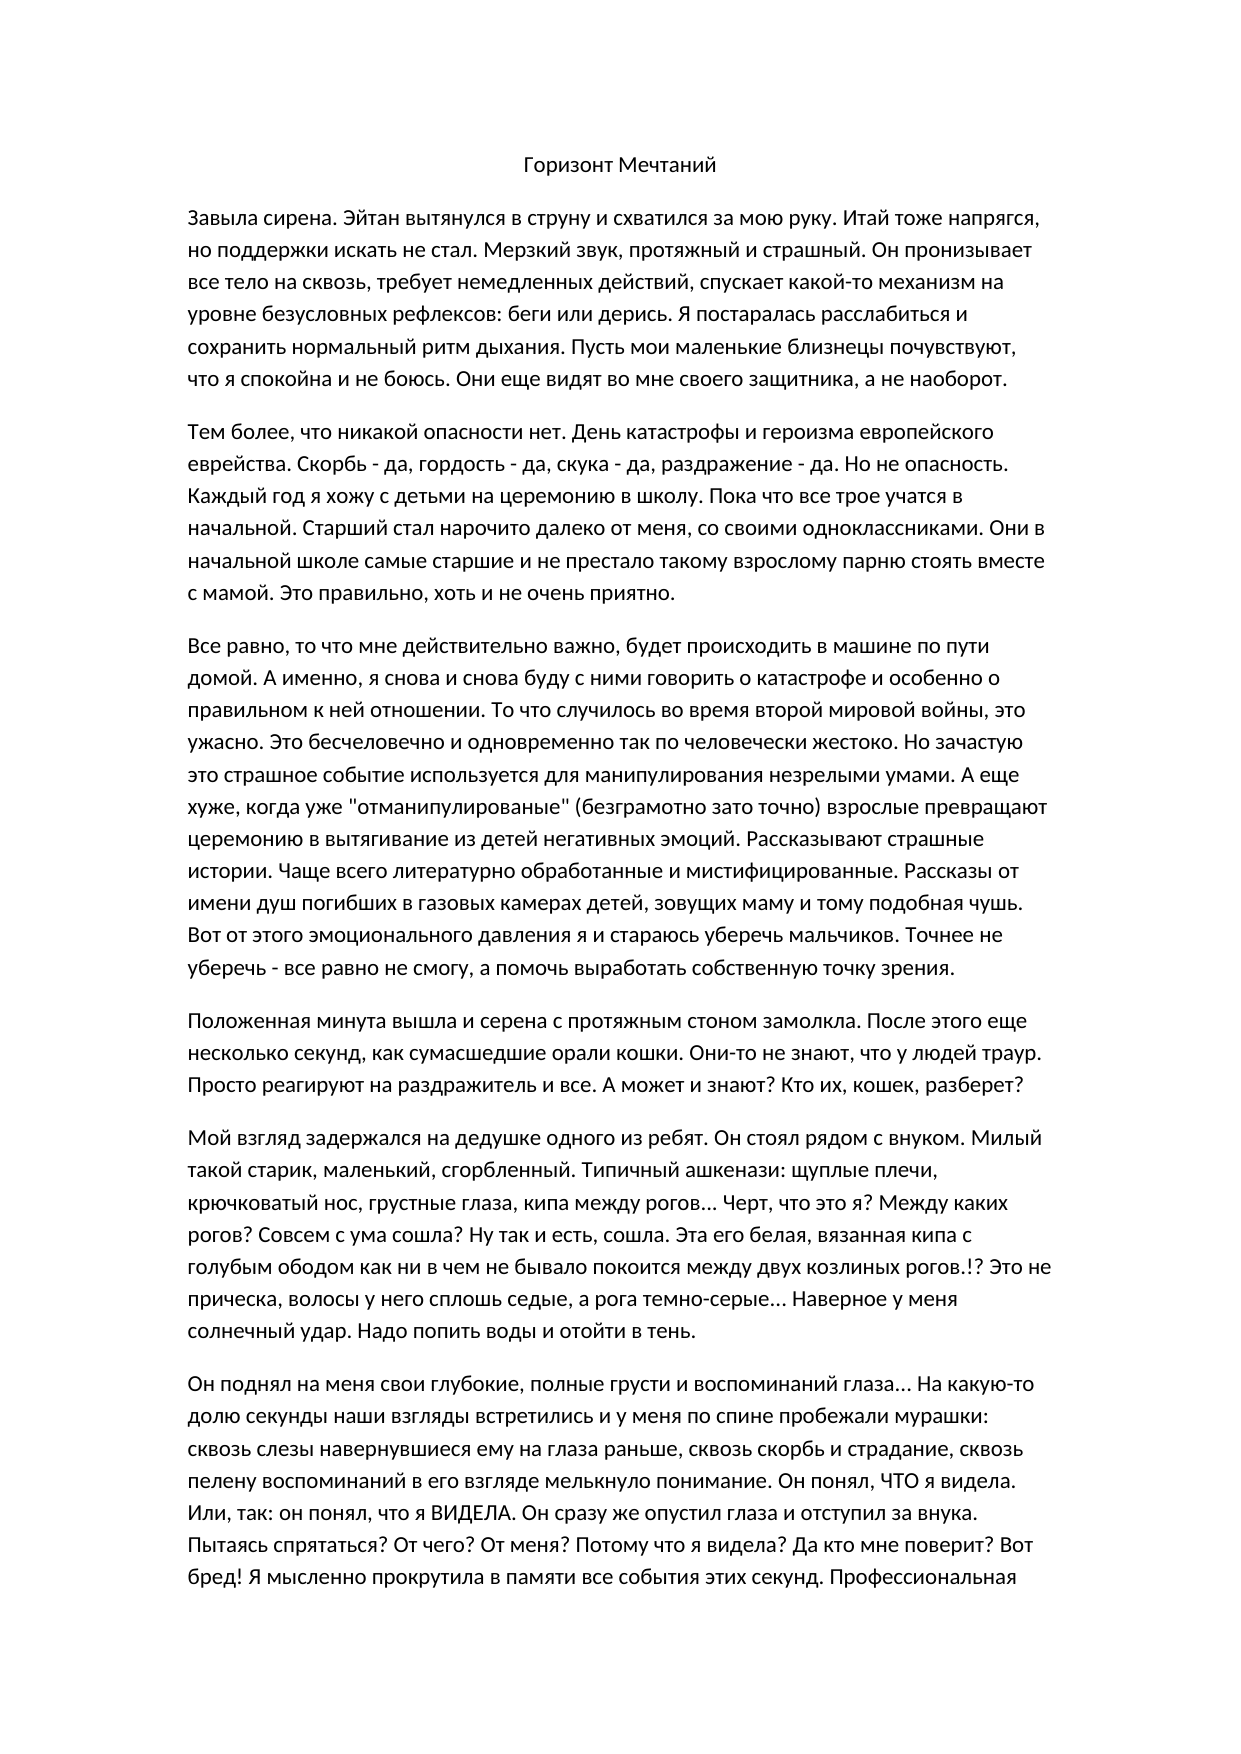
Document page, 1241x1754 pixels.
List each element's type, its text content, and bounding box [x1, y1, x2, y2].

text Завыла сирена. Эйтан вытянулся в струну и схватился за мою руку. Итай тоже напрягся, но поддержки искать не стал. Мерзкий звук, протяжный и страшный. Он пронизывает все тело на сквозь, требует немедленных действий, спускает какой-то механизм на уровне безусловных рефлексов: беги или дерись. Я постаралась расслабиться и сохранить нормальный ритм дыхания. Пусть мои маленькие близнецы почувствуют, что я спокойна и не боюсь. Они еще видят во мне своего защитника, а не наоборот. [187, 203, 1053, 392]
text Положенная минута вышла и серена с протяжным стоном замолкла. После этого еще несколько секунд, как сумасшедшие орали кошки. Они-то не знают, что у людей траур. Просто реагируют на раздражитель и все. А может и знают? Кто их, кошек, разберет? [187, 1006, 1053, 1098]
text Тем более, что никакой опасности нет. День катастрофы и героизма европейского еврейства. Скорбь - да, гордость - да, скука - да, раздражение - да. Но не опасность. Каждый год я хожу с детьми на церемонию в школу. Пока что все трое учатся в начальной. Старший стал нарочито далеко от меня, со своими одноклассниками. Они в начальной школе самые старшие и не престало такому взрослому парню стоять вместе с мамой. Это правильно, хоть и не очень приятно. [187, 417, 1053, 606]
text Мой взгляд задержался на дедушке одного из ребят. Он стоял рядом с внуком. Милый такой старик, маленький, сгорбленный. Типичный ашкенази: щуплые плечи, крючковатый нос, грустные глаза, кипа между рогов... Черт, что это я? Между каких рогов? Совсем с ума сошла? Ну так и есть, сошла. Эта его белая, вязанная кипа с голубым ободом как ни в чем не бывало покоится между двух козлиных рогов.!? Это не прическа, волосы у него сплошь седые, а рога темно-серые... Наверное у меня солнечный удар. Надо попить воды и отойти в тень. [187, 1123, 1053, 1344]
text Все равно, то что мне действительно важно, будет происходить в машине по пути домой. А именно, я снова и снова буду с ними говорить о катастрофе и особенно о правильном к ней отношении. То что случилось во время второй мировой войны, это ужасно. Это бесчеловечно и одновременно так по человечески жестоко. Но зачастую это страшное событие используется для манипулирования незрелыми умами. А еще хуже, когда уже "отманипулированые" (безграмотно зато точно) взрослые превращают церемонию в вытягивание из детей негативных эмоций. Рассказывают страшные истории. Чаще всего литературно обработанные и мистифицированные. Рассказы от имени душ погибших в газовых камерах детей, зовущих маму и тому подобная чушь. Вот от этого эмоционального давления я и стараюсь уберечь мальчиков. Точнее не уберечь - все равно не смогу, а помочь выработать собственную точку зрения. [187, 631, 1053, 981]
text Горизонт Мечтаний [187, 150, 1053, 178]
